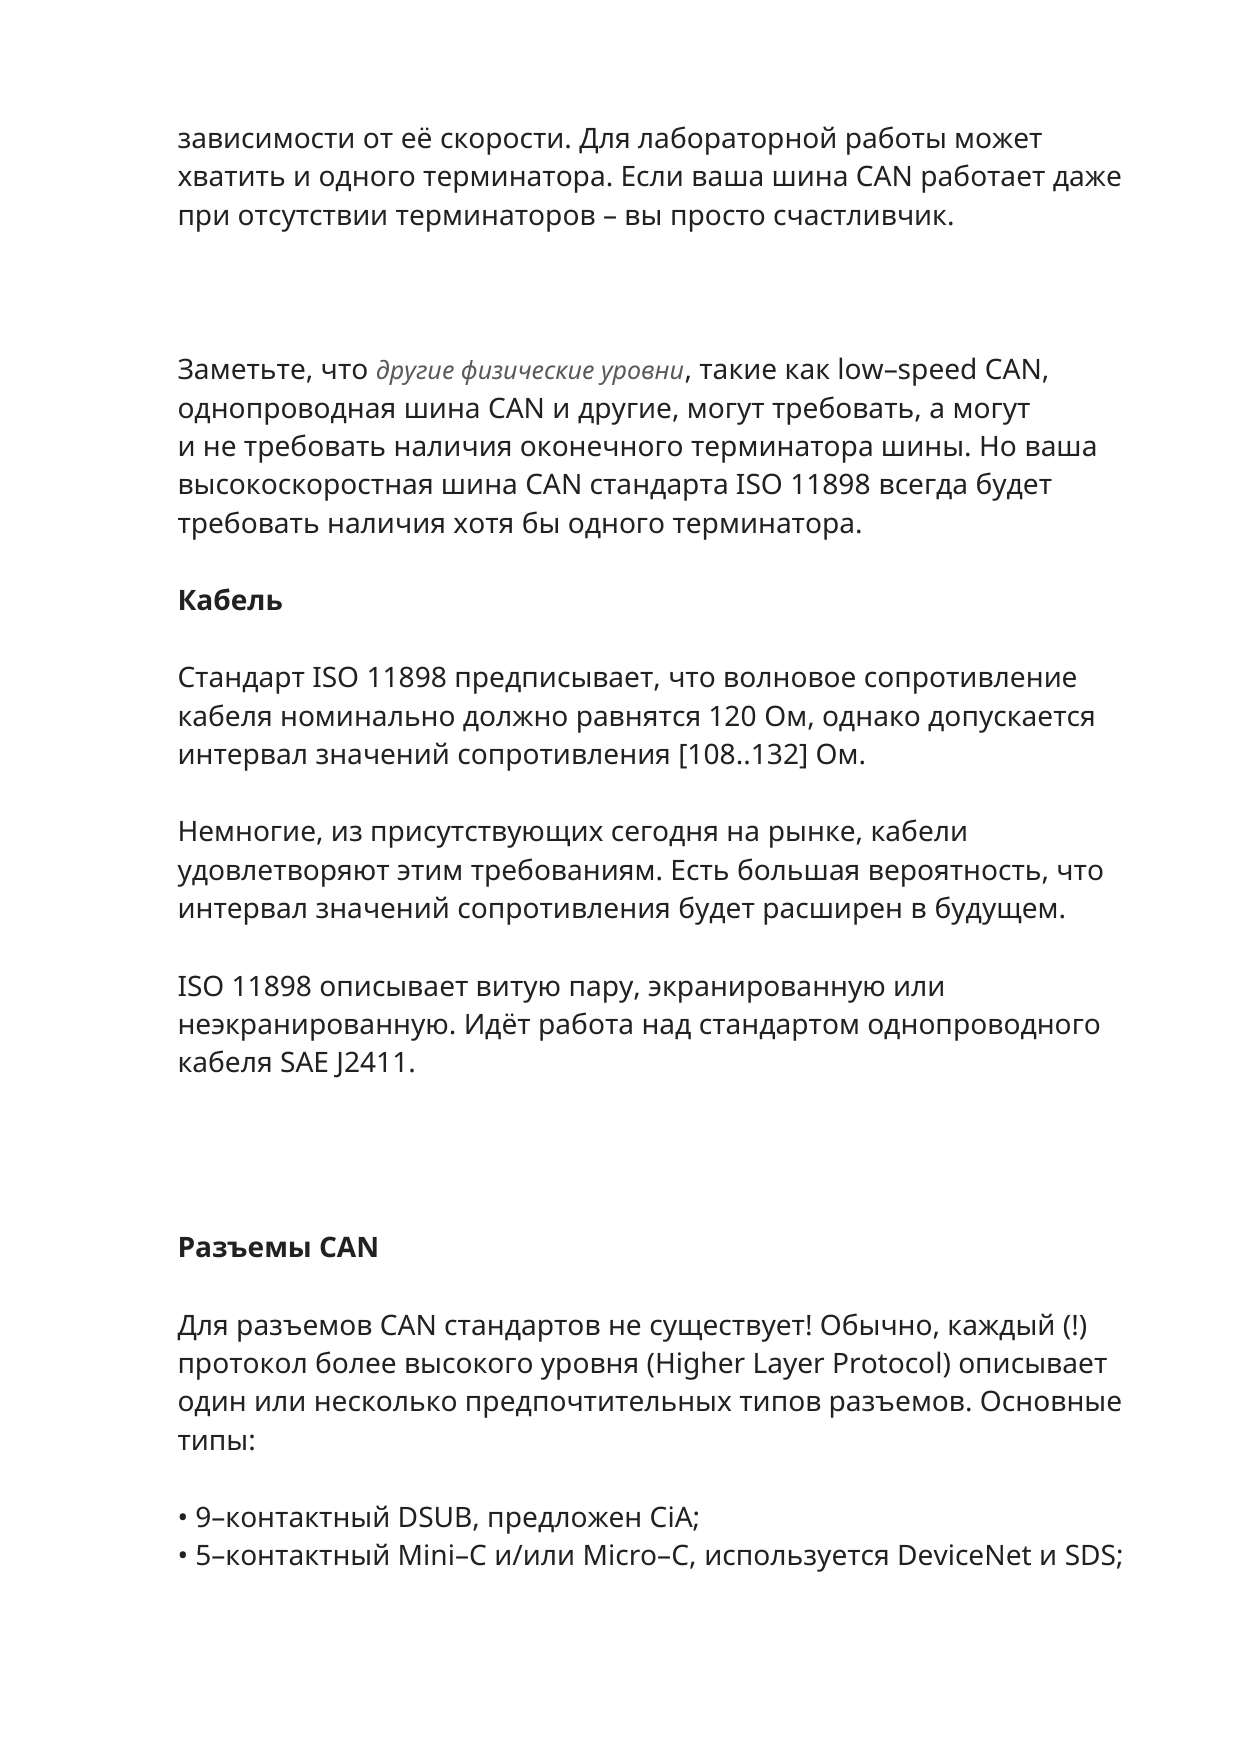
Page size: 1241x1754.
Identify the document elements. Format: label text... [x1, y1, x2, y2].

text Разъемы CAN [177, 1227, 1152, 1266]
text Для разъемов CAN стандартов не существует! Обычно, каждый (!) протокол более высокого уровня (Higher Layer Protocol) описывает один или несколько предпочтительных типов разъемов. Основные типы: [177, 1305, 1152, 1458]
text Стандарт ISO 11898 предписывает, что волновое сопротивление кабеля номинально должно равнятся 120 Ом, однако допускается интервал значений сопротивления [108..132] Ом. [177, 658, 1152, 773]
text Заметьте, что другие физические уровни, такие как low–speed CAN, однопроводная шина CAN и другие, могут требовать, а могут и не требовать наличия оконечного терминатора шины. Но ваша высокоскоростная шина CAN стандарта ISO 11898 всегда будет требовать наличия хотя бы одного терминатора. [177, 349, 1152, 541]
text • 5–контактный Mini–C и/или Micro–C, используется DeviceNet и SDS; [177, 1536, 1152, 1574]
text Немногие, из присутствующих сегодня на рынке, кабели удовлетворяют этим требованиям. Есть большая вероятность, что интервал значений сопротивления будет расширен в будущем. [177, 812, 1152, 927]
text • 9–контактный DSUB, предложен CiA; [177, 1497, 1152, 1536]
text ISO 11898 описывает витую пару, экранированную или неэкранированную. Идёт работа над стандартом однопроводного кабеля SAE J2411. [177, 966, 1152, 1081]
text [177, 118, 1152, 233]
text Кабель [177, 580, 1152, 619]
